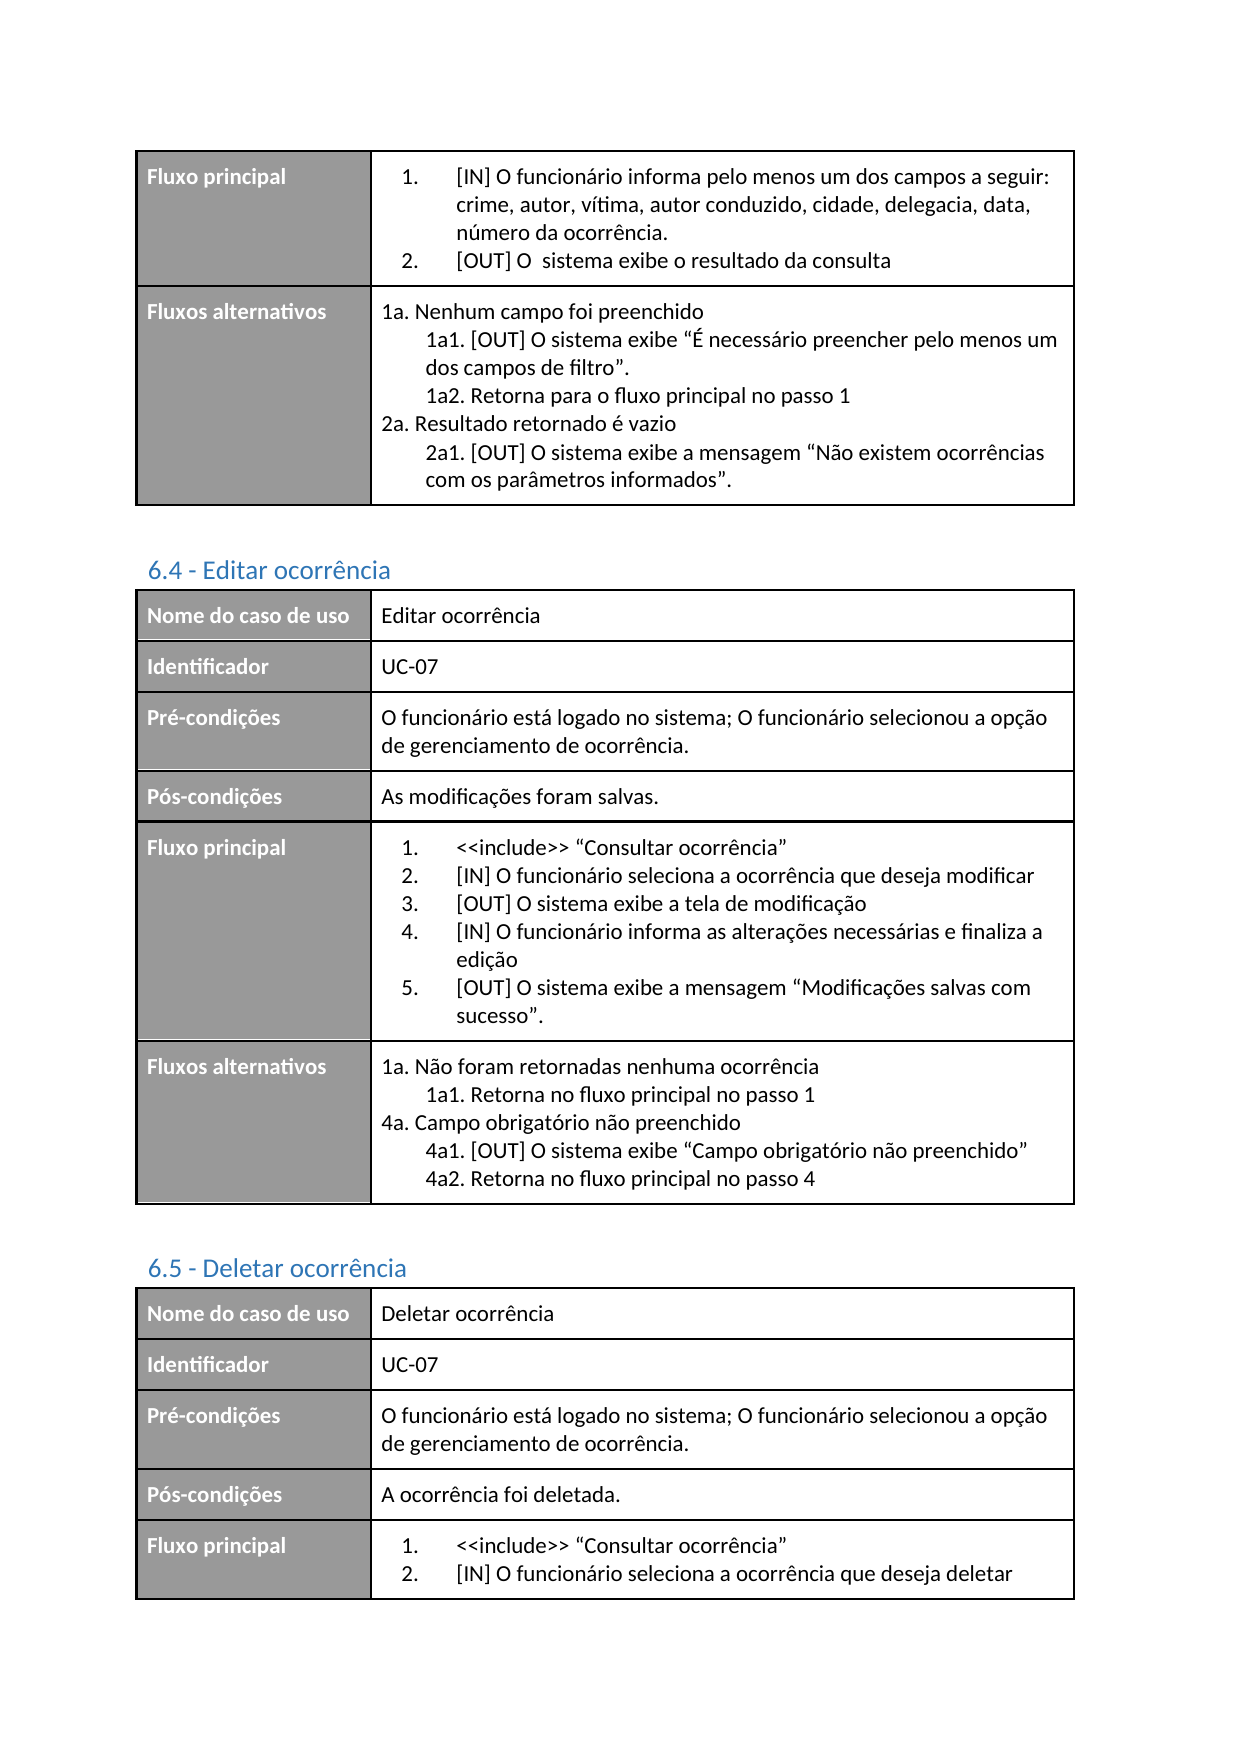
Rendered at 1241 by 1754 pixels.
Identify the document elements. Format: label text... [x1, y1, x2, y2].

table_cell Fluxos alternativos [138, 1042, 370, 1202]
table_cell [IN] O funcionário informa pelo menos um dos campos a seguir: crime, autor, vítima, autor conduzido, cidade, delegacia, data, número da ocorrência. [OUT] O sistema exibe o resultado da consulta [372, 152, 1073, 285]
table_cell Pré-condições [138, 693, 370, 769]
table_header Nome do caso de uso [138, 591, 370, 639]
table_cell O funcionário está logado no sistema; O funcionário selecionou a opção de gerenciamento de ocorrência. [372, 1391, 1073, 1468]
subtitle 6.5 - Deletar ocorrência [148, 1251, 1090, 1284]
table_cell Identificador [138, 642, 370, 691]
table_header Editar ocorrência [372, 591, 1073, 639]
table_cell As modificações foram salvas. [372, 772, 1073, 820]
table_cell Pós-condições [138, 1470, 370, 1519]
table_cell Pré-condições [138, 1391, 370, 1468]
table_header Nome do caso de uso [138, 1289, 370, 1338]
table_cell UC-07 [372, 1340, 1073, 1389]
table_cell Pós-condições [138, 772, 370, 820]
table_cell Fluxos alternativos [138, 287, 370, 504]
table_cell Fluxo principal [138, 823, 370, 1039]
table_cell UC-07 [372, 642, 1073, 691]
subtitle 6.4 - Editar ocorrência [148, 553, 1090, 586]
table_cell Fluxo principal [138, 152, 370, 285]
table_cell <<include>> “Consultar ocorrência” [IN] O funcionário seleciona a ocorrência que deseja modificar [OUT] O sistema exibe a tela de modificação [IN] O funcionário informa as alterações necessárias e finaliza a edição [OUT] O sistema exibe a mensagem “Modificações salvas com sucesso”. [372, 823, 1073, 1039]
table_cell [372, 1521, 1073, 1598]
table_cell A ocorrência foi deletada. [372, 1470, 1073, 1519]
table_cell 1a. Não foram retornadas nenhuma ocorrência 1a1. Retorna no fluxo principal no passo 1 4a. Campo obrigatório não preenchido 4a1. [OUT] O sistema exibe “Campo obrigatório não preenchido” 4a2. Retorna no fluxo principal no passo 4 [372, 1042, 1073, 1202]
table_cell 1a. Nenhum campo foi preenchido 1a1. [OUT] O sistema exibe “É necessário preencher pelo menos um dos campos de filtro”. 1a2. Retorna para o fluxo principal no passo 1 2a. Resultado retornado é vazio 2a1. [OUT] O sistema exibe a mensagem “Não existem ocorrências com os parâmetros informados”. [372, 287, 1073, 504]
table_cell O funcionário está logado no sistema; O funcionário selecionou a opção de gerenciamento de ocorrência. [372, 693, 1073, 769]
table_cell Fluxo principal [138, 1521, 370, 1598]
table_cell Identificador [138, 1340, 370, 1389]
table_header Deletar ocorrência [372, 1289, 1073, 1338]
